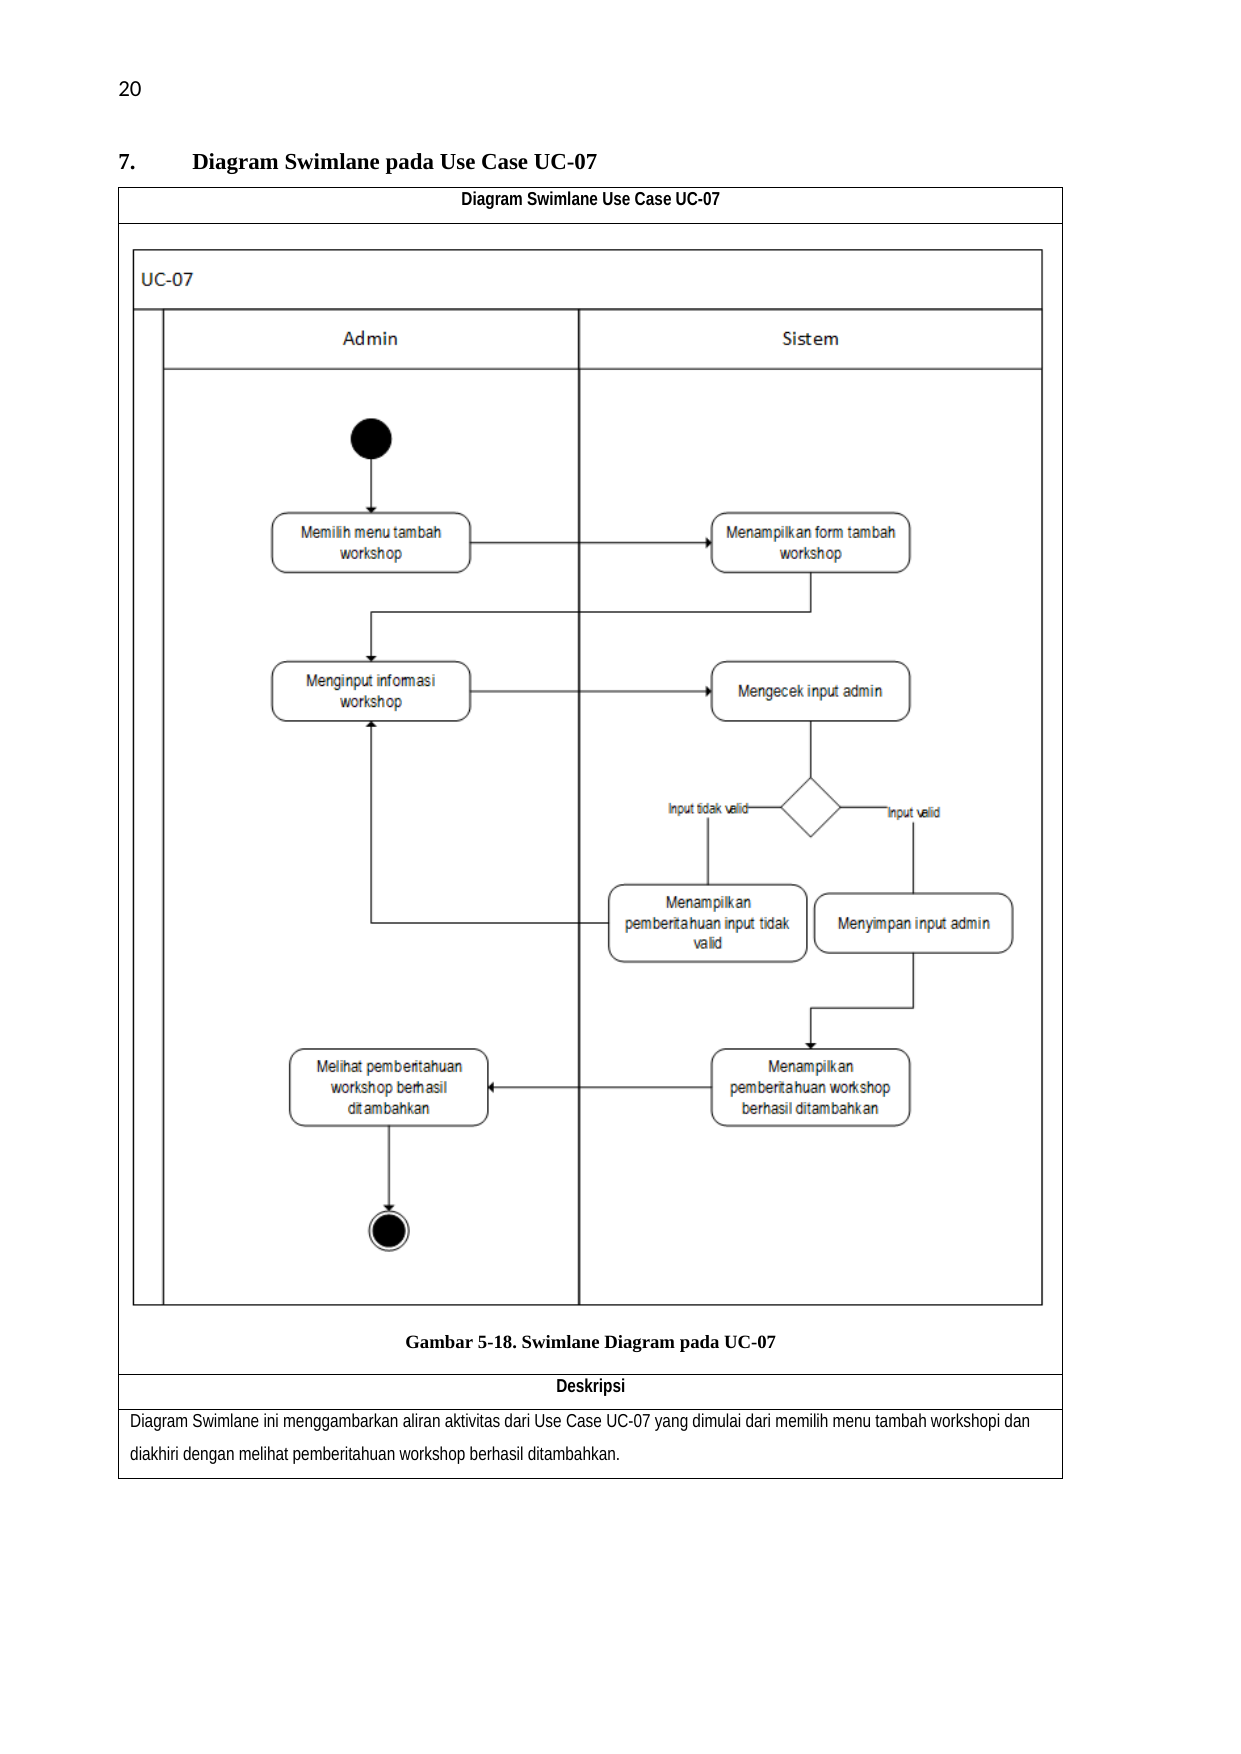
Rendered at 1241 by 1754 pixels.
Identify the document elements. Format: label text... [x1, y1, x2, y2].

table_cell Diagram Swimlane ini menggambarkan aliran aktivitas dari Use Case UC-07 yang dimulai dari memilih menu tambah workshopi dan diakhiri dengan melihat pemberitahuan workshop berhasil ditambahkan. [119, 1410, 1062, 1477]
subtitle Diagram Swimlane pada Use Case UC-07 [118, 148, 1063, 174]
picture [129, 248, 1044, 1307]
table_cell Deskripsi [119, 1375, 1062, 1409]
table_header Diagram Swimlane Use Case UC-07 [119, 188, 1062, 223]
